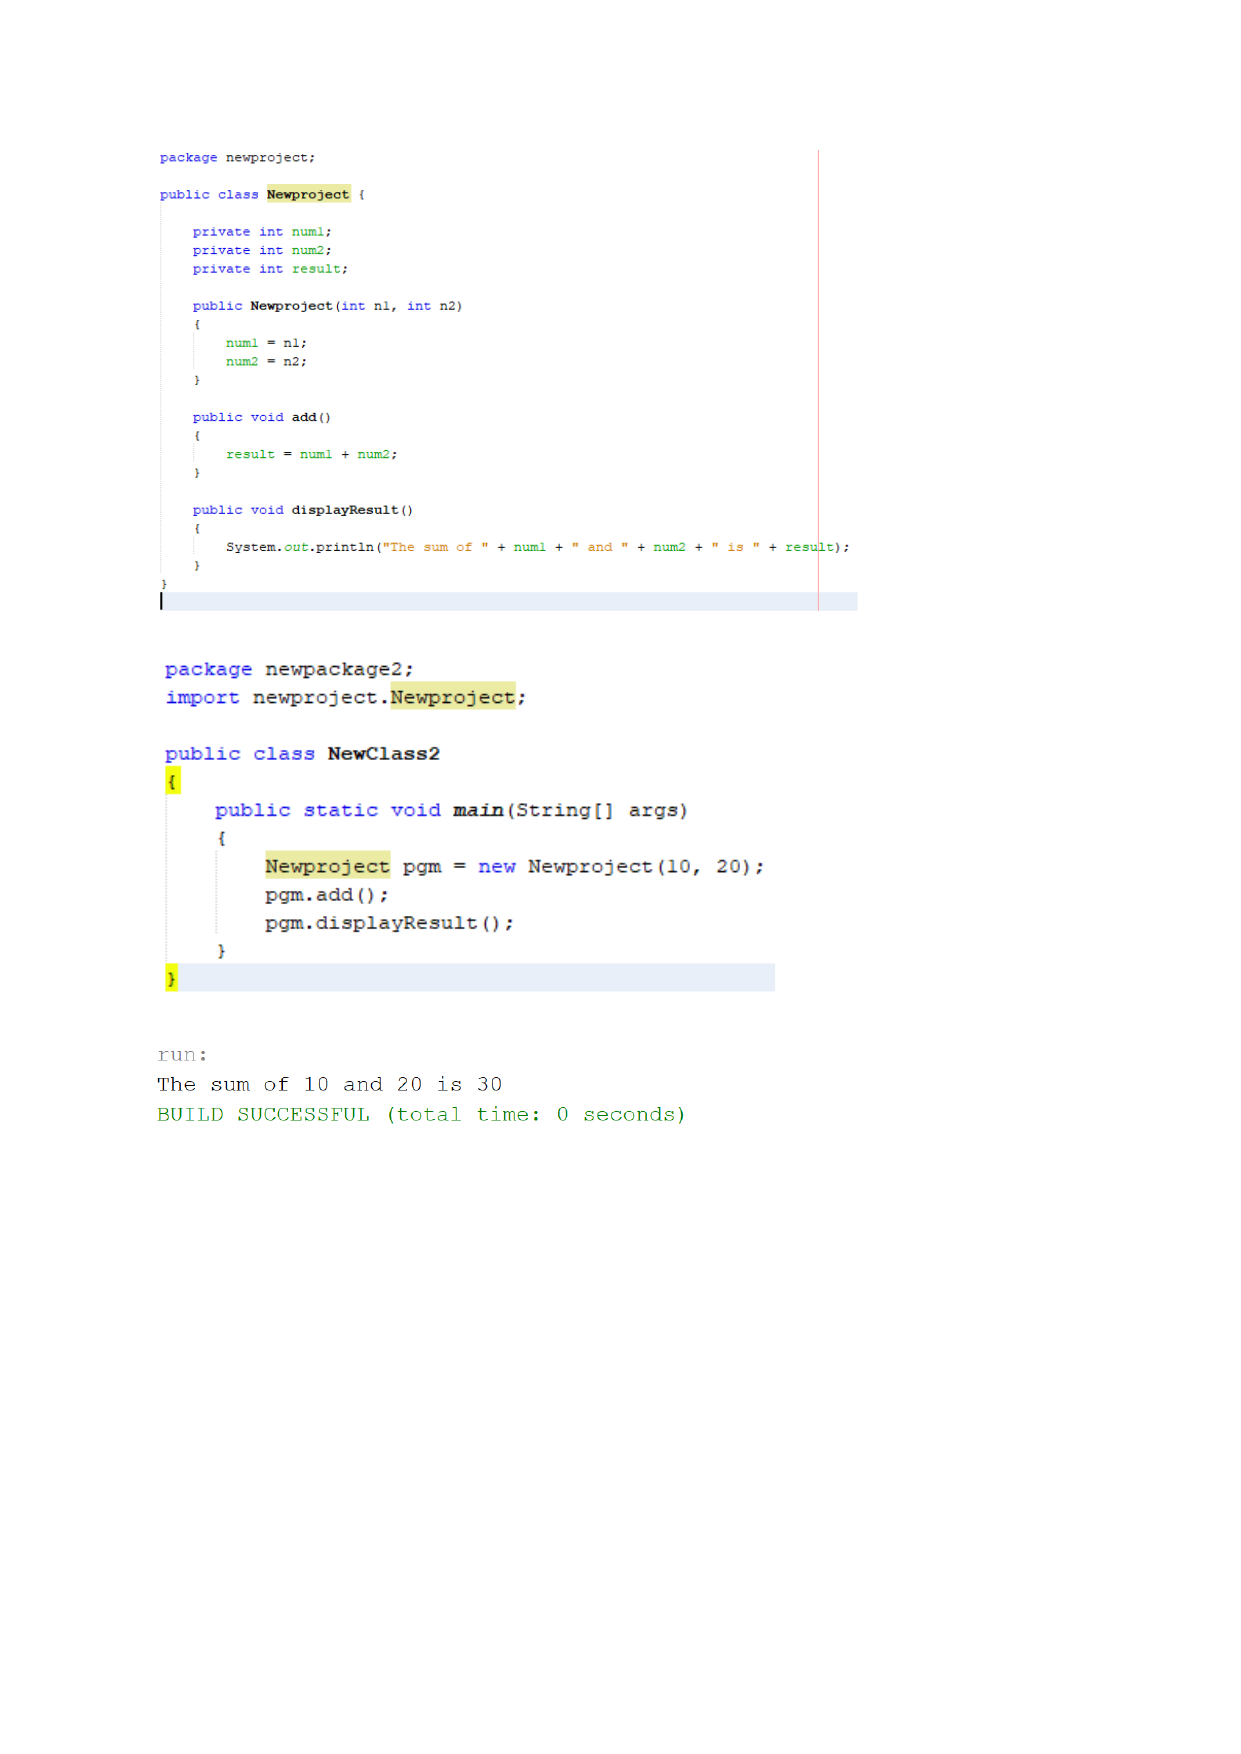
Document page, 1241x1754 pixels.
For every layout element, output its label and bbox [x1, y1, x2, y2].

picture [150, 150, 858, 619]
picture [150, 1035, 695, 1154]
picture [150, 655, 775, 998]
